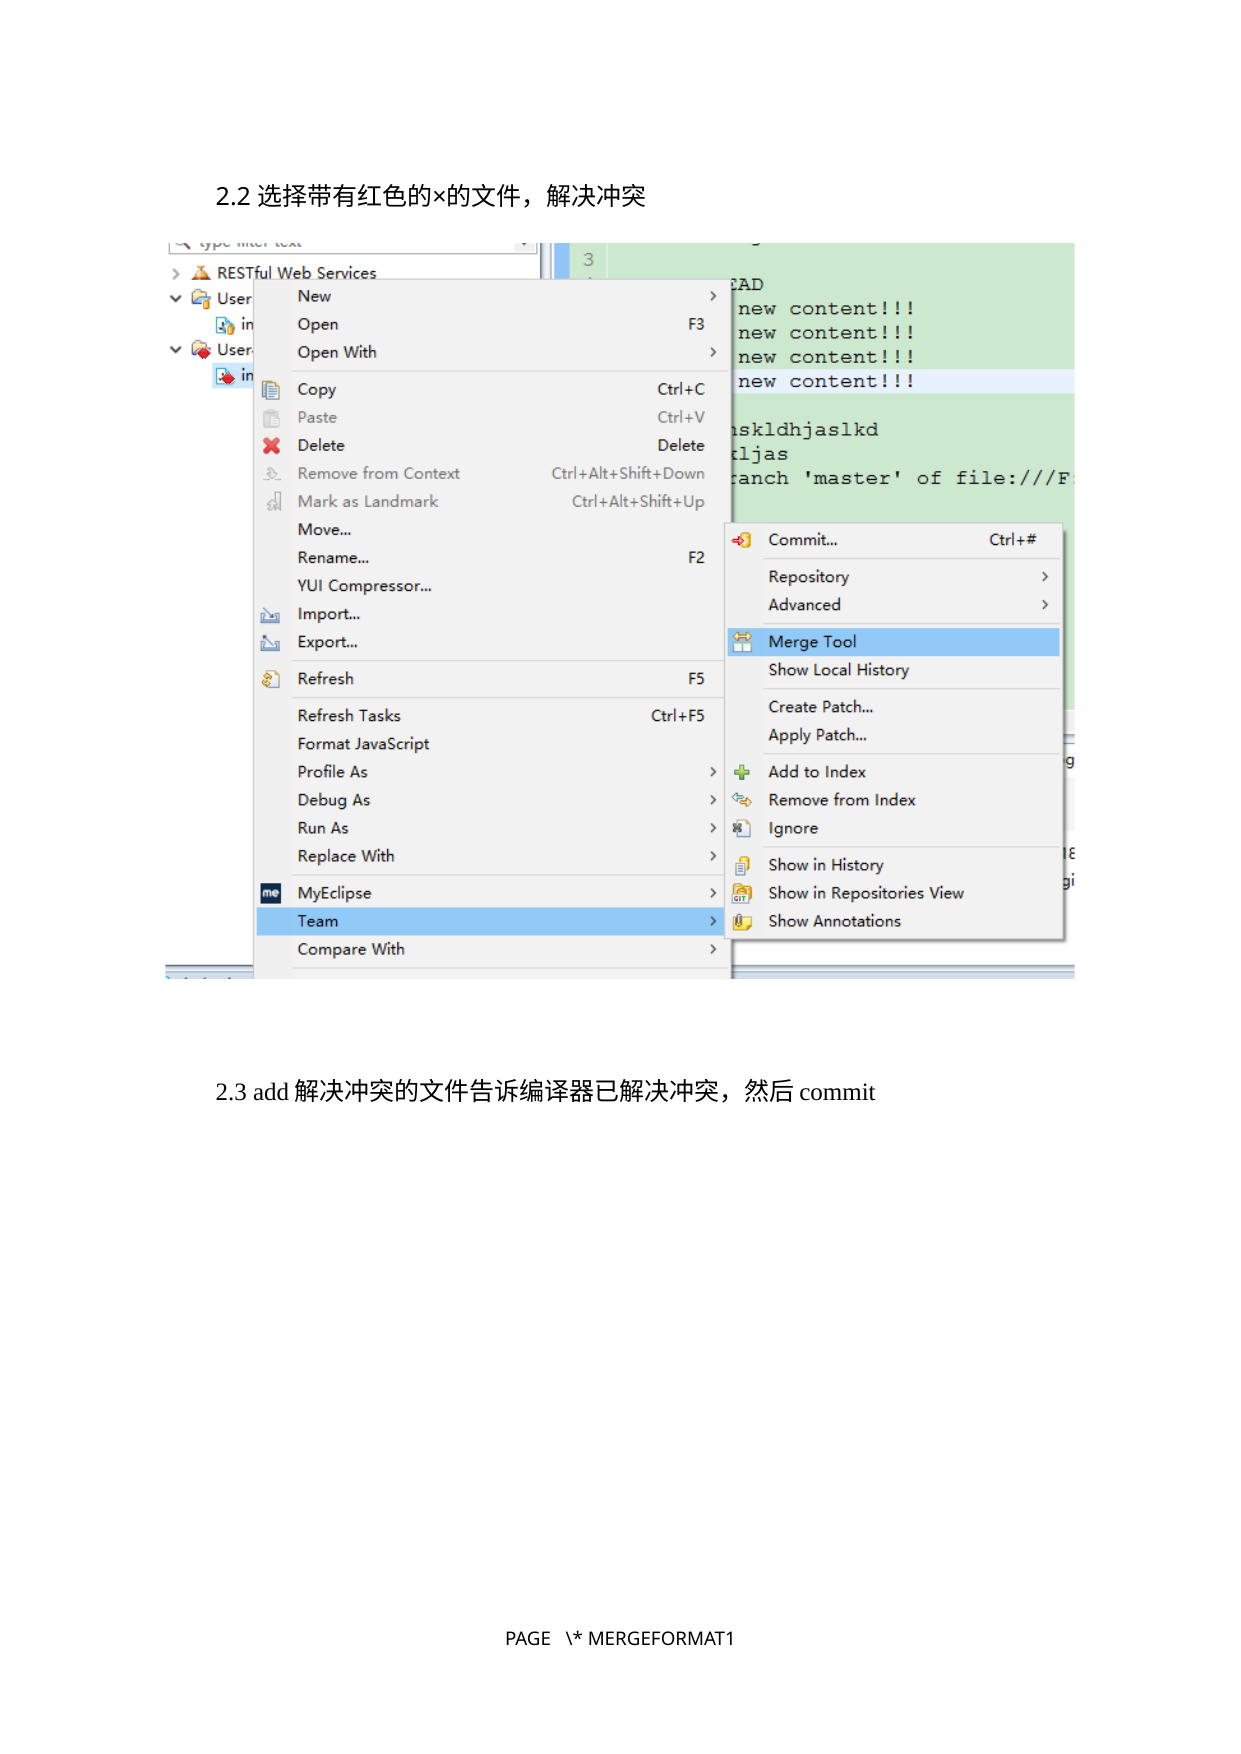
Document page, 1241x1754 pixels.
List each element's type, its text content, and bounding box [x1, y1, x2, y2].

picture [165, 243, 1075, 979]
text 2.3 add解决冲突的文件告诉编译器已解决冲突，然后commit [165, 1057, 1075, 1122]
text 2.2 选择带有红色的×的文件，解决冲突 [165, 162, 1075, 227]
